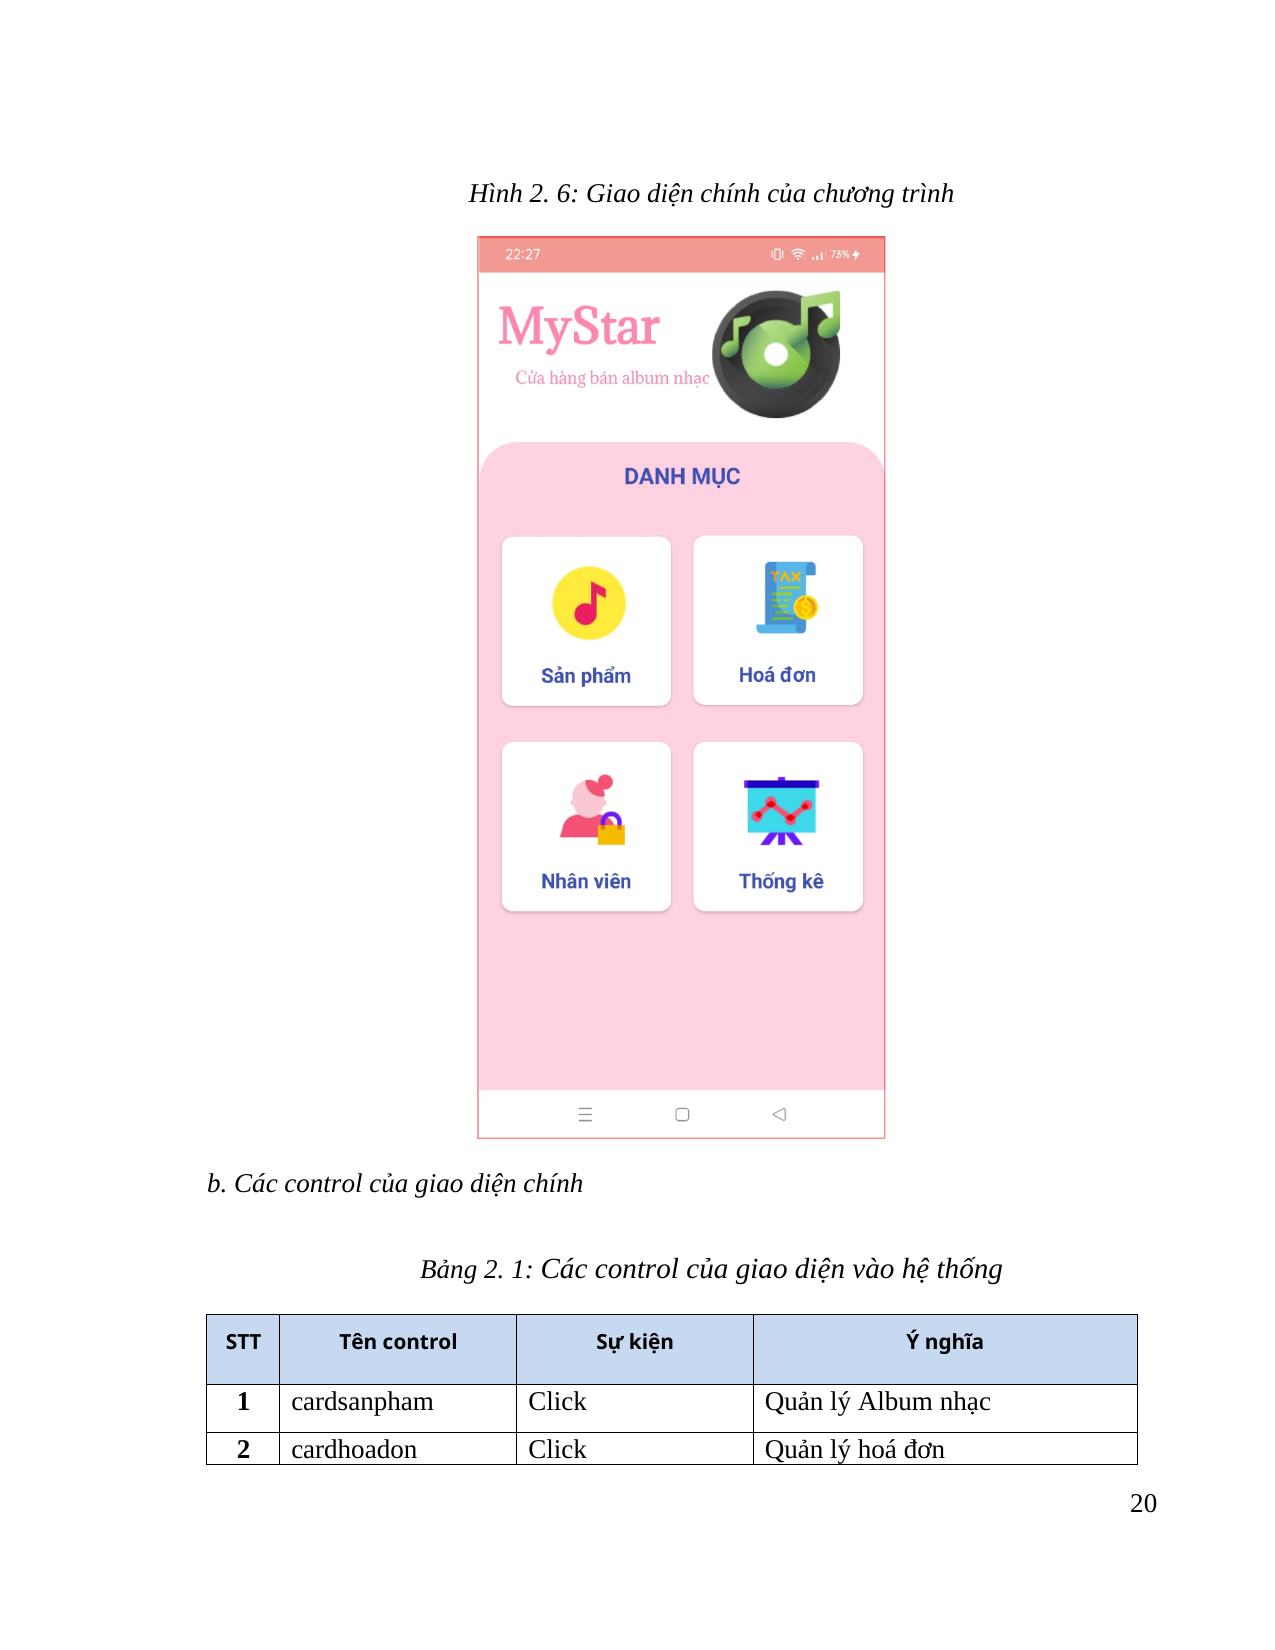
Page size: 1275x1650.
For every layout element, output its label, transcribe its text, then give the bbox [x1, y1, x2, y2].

table_header STT [207, 1315, 279, 1384]
text b. Các control của giao diện chính [207, 1167, 1157, 1198]
table_cell cardhoadon [280, 1433, 516, 1464]
table_header Ý nghĩa [754, 1315, 1137, 1384]
text Bảng 2. 1: Các control của giao diện vào hệ thống [207, 1251, 1157, 1285]
table_cell Click [517, 1385, 753, 1432]
table_cell 2 [207, 1433, 279, 1464]
table_header Sự kiện [517, 1315, 753, 1384]
table_cell 1 [207, 1385, 279, 1432]
table_cell Quản lý hoá đơn [754, 1433, 1137, 1464]
text Hình 2. 6: Giao diện chính của chương trình [207, 177, 1157, 208]
table_cell Quản lý Album nhạc [754, 1385, 1137, 1432]
table_header Tên control [280, 1315, 516, 1384]
picture [301, 236, 1063, 1139]
table_cell cardsanpham [280, 1385, 516, 1432]
table_cell Click [517, 1433, 753, 1464]
